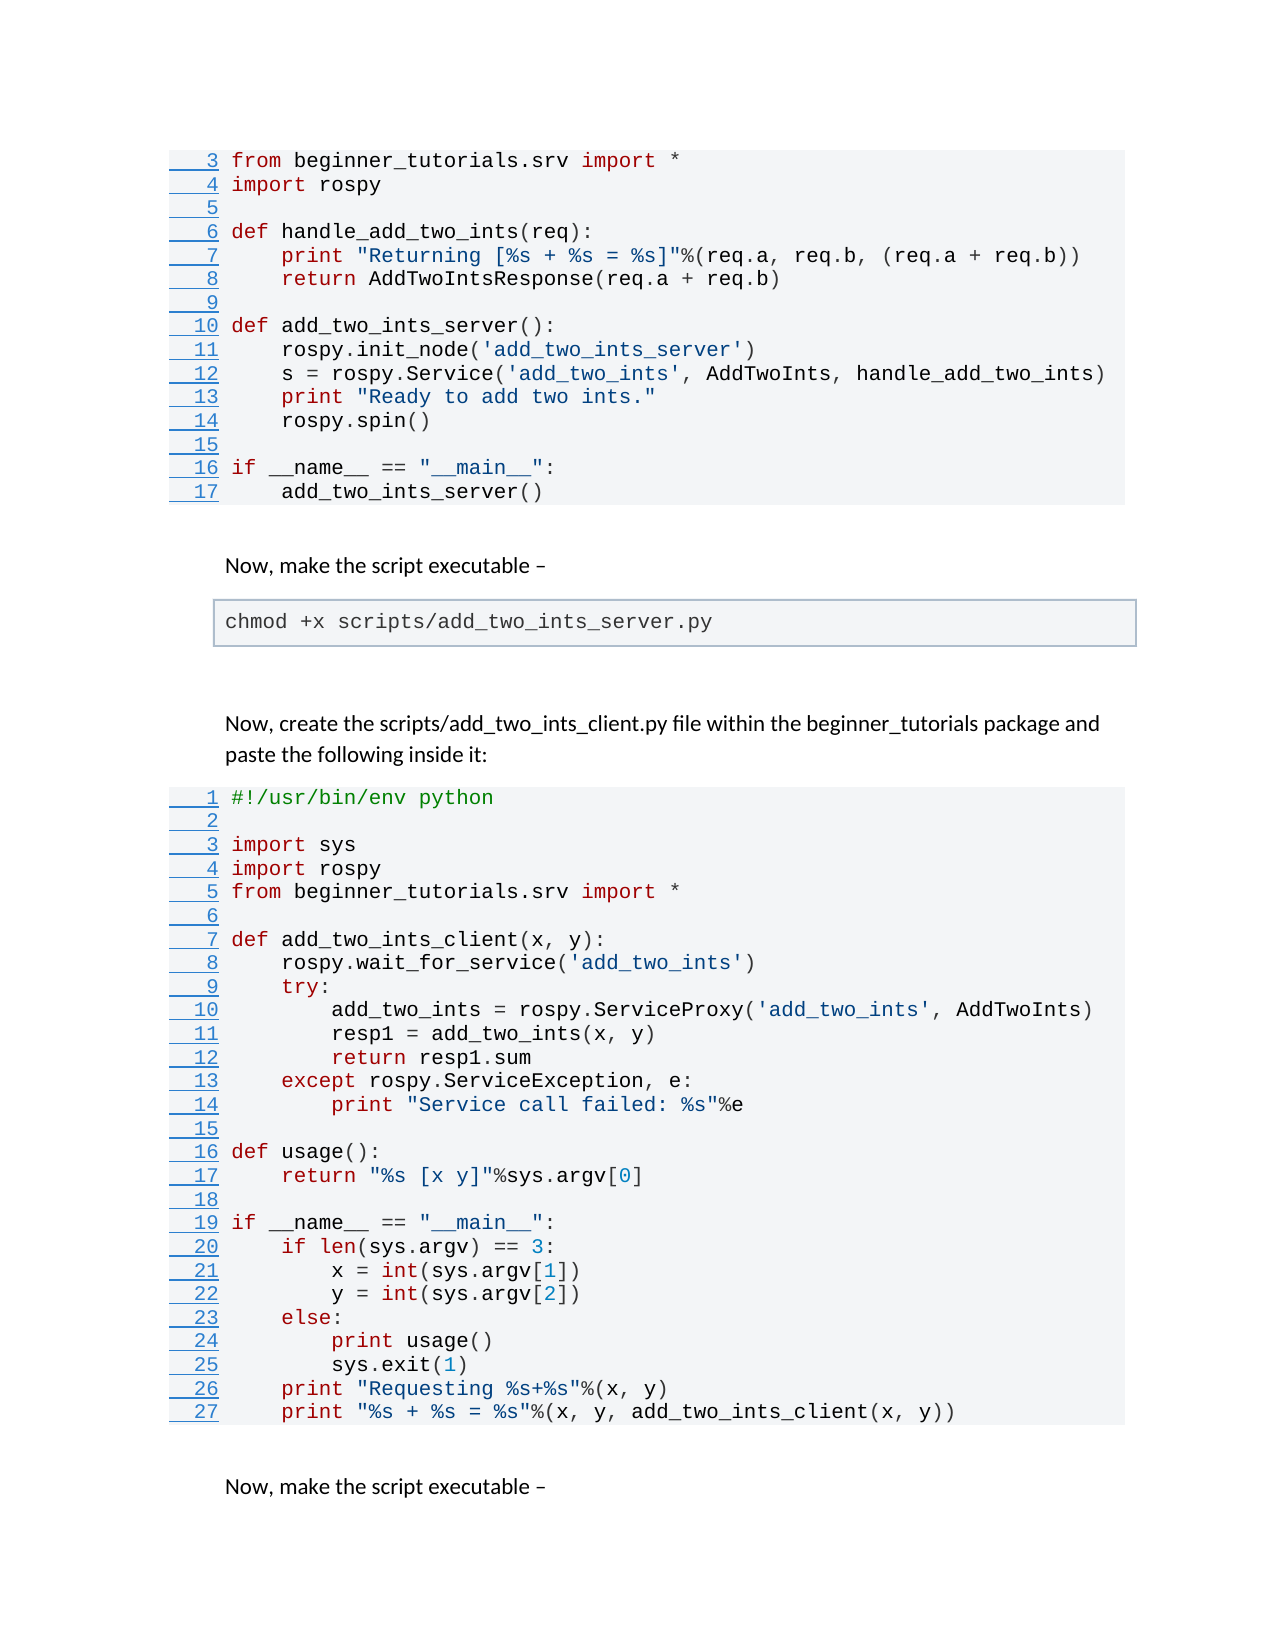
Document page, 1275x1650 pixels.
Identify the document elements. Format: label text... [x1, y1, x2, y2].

text 13 print "Ready to add two ints." [169, 386, 1125, 410]
text 3 from beginner_tutorials.srv import * [169, 150, 1125, 174]
text 7 print "Returning [%s + %s = %s]"%(req.a, req.b, (req.a + req.b)) [169, 244, 1125, 268]
text 8 return AddTwoIntsResponse(req.a + req.b) [169, 268, 1125, 292]
text 5 [169, 197, 1125, 221]
text 25 sys.exit(1) [169, 1354, 1125, 1378]
text 21 x = int(sys.argv[1]) [169, 1259, 1125, 1283]
text 17 add_two_ints_server() [169, 481, 1125, 505]
text 8 rospy.wait_for_service('add_two_ints') [169, 952, 1125, 976]
text 10 def add_two_ints_server(): [169, 316, 1125, 339]
text Now, create the scripts/add_two_ints_client.py file within the beginner_tutorials package and paste the following inside it: [225, 709, 1125, 768]
text 6 def handle_add_two_ints(req): [169, 221, 1125, 244]
text 9 try: [169, 976, 1125, 999]
text 2 [169, 810, 1125, 834]
text 5 from beginner_tutorials.srv import * [169, 881, 1125, 905]
text 4 import rospy [169, 858, 1125, 881]
text 6 [169, 905, 1125, 928]
text 18 [169, 1189, 1125, 1212]
text 10 add_two_ints = rospy.ServiceProxy('add_two_ints', AddTwoInts) [169, 999, 1125, 1023]
text 3 import sys [169, 834, 1125, 858]
text Now, make the script executable – [150, 552, 1125, 579]
text 22 y = int(sys.argv[2]) [169, 1283, 1125, 1307]
text 13 except rospy.ServiceException, e: [169, 1070, 1125, 1094]
text 7 def add_two_ints_client(x, y): [169, 928, 1125, 952]
text 9 [169, 292, 1125, 316]
text 4 import rospy [169, 174, 1125, 197]
text 26 print "Requesting %s+%s"%(x, y) [169, 1378, 1125, 1401]
text 27 print "%s + %s = %s"%(x, y, add_two_ints_client(x, y)) [169, 1401, 1125, 1425]
text 12 s = rospy.Service('add_two_ints', AddTwoInts, handle_add_two_ints) [169, 363, 1125, 386]
text chmod +x scripts/add_two_ints_server.py [215, 601, 1135, 645]
text 11 rospy.init_node('add_two_ints_server') [169, 339, 1125, 363]
text 15 [169, 434, 1125, 457]
text 15 [169, 1118, 1125, 1141]
text 24 print usage() [169, 1331, 1125, 1354]
text 14 rospy.spin() [169, 410, 1125, 434]
text 1 #!/usr/bin/env python [169, 787, 1125, 810]
text 20 if len(sys.argv) == 3: [169, 1236, 1125, 1259]
text Now, make the script executable – [150, 1472, 1125, 1500]
text 17 return "%s [x y]"%sys.argv[0] [169, 1165, 1125, 1189]
text 12 return resp1.sum [169, 1047, 1125, 1070]
text 16 if __name__ == "__main__": [169, 457, 1125, 481]
text 14 print "Service call failed: %s"%e [169, 1094, 1125, 1118]
text 19 if __name__ == "__main__": [169, 1212, 1125, 1236]
text 16 def usage(): [169, 1141, 1125, 1165]
text 11 resp1 = add_two_ints(x, y) [169, 1023, 1125, 1047]
text 23 else: [169, 1307, 1125, 1331]
